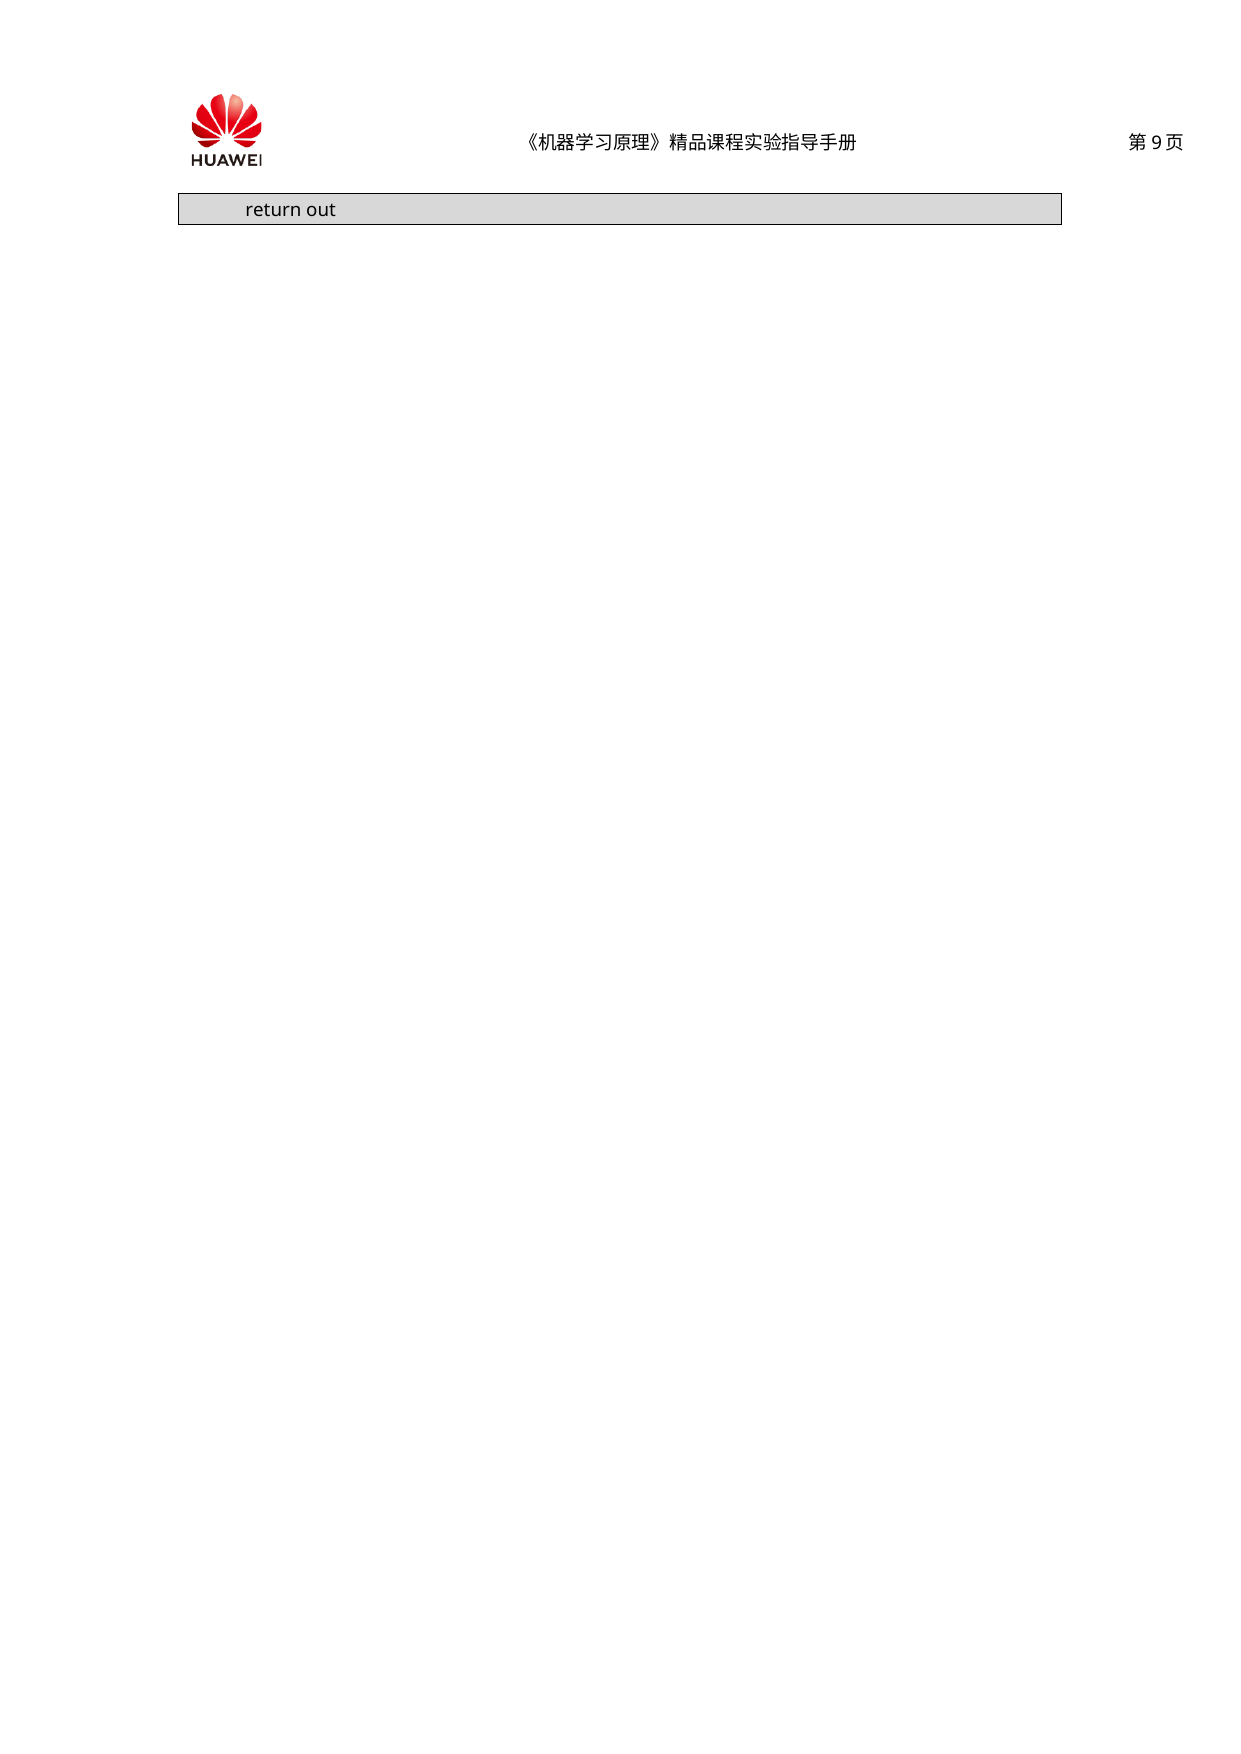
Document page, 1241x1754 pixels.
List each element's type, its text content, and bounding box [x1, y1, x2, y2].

text return out [179, 194, 1061, 224]
picture [191, 94, 262, 166]
